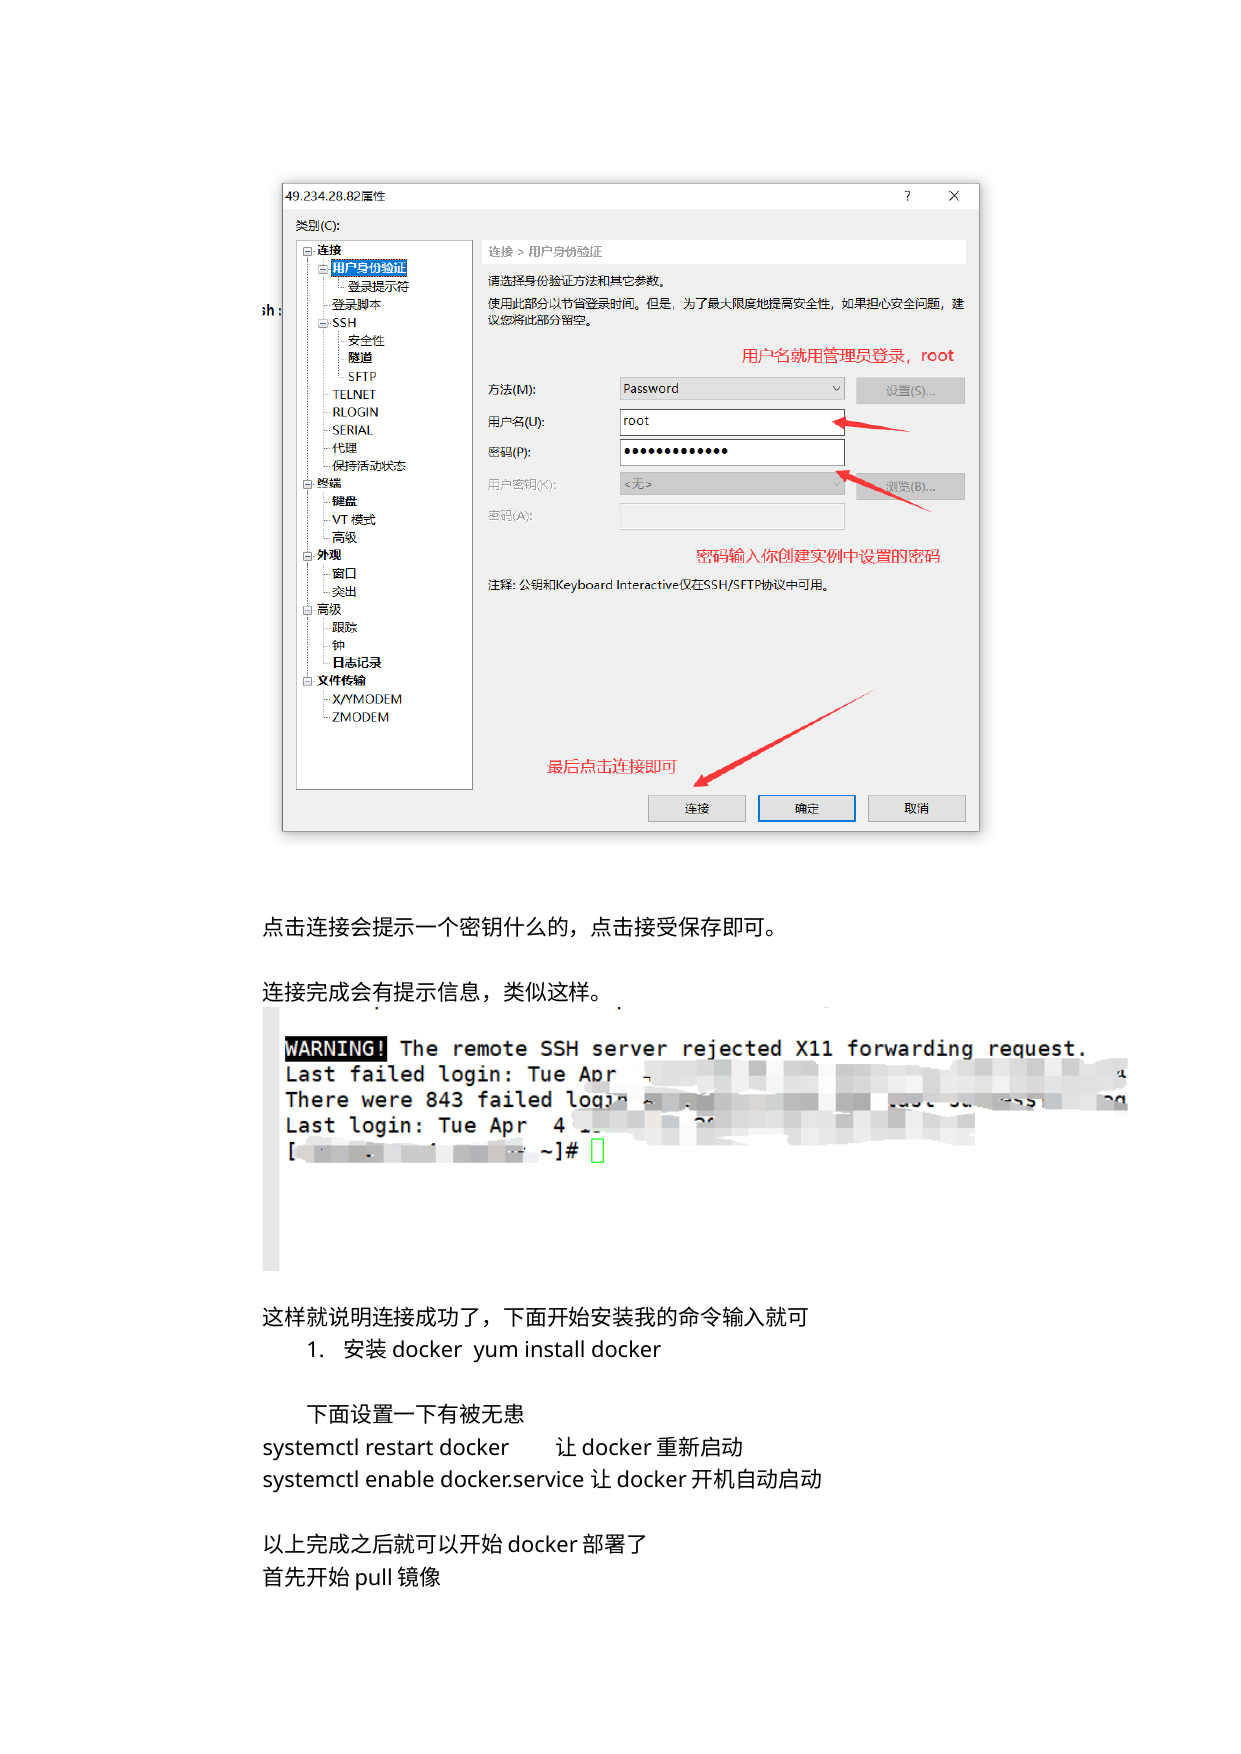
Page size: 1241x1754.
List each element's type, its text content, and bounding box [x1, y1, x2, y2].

text 下面设置一下有被无患 [306, 1397, 1053, 1429]
list 这样就说明连接成功了，下面开始安装我的命令输入就可 [262, 1299, 1053, 1332]
list 连接完成会有提示信息，类似这样。 [262, 974, 1053, 1007]
list 点击连接会提示一个密钥什么的，点击接受保存即可。 [262, 909, 1053, 942]
picture [262, 1007, 1128, 1271]
list 首先开始pull镜像 [262, 1559, 1053, 1592]
picture [262, 162, 1128, 893]
list 以上完成之后就可以开始docker部署了 [262, 1527, 1053, 1559]
list systemctl restart docker 让docker重新启动 [262, 1429, 1053, 1462]
list 安装docker yum install docker [306, 1332, 1053, 1364]
list systemctl enable docker.service 让docker开机自动启动 [262, 1462, 1053, 1494]
